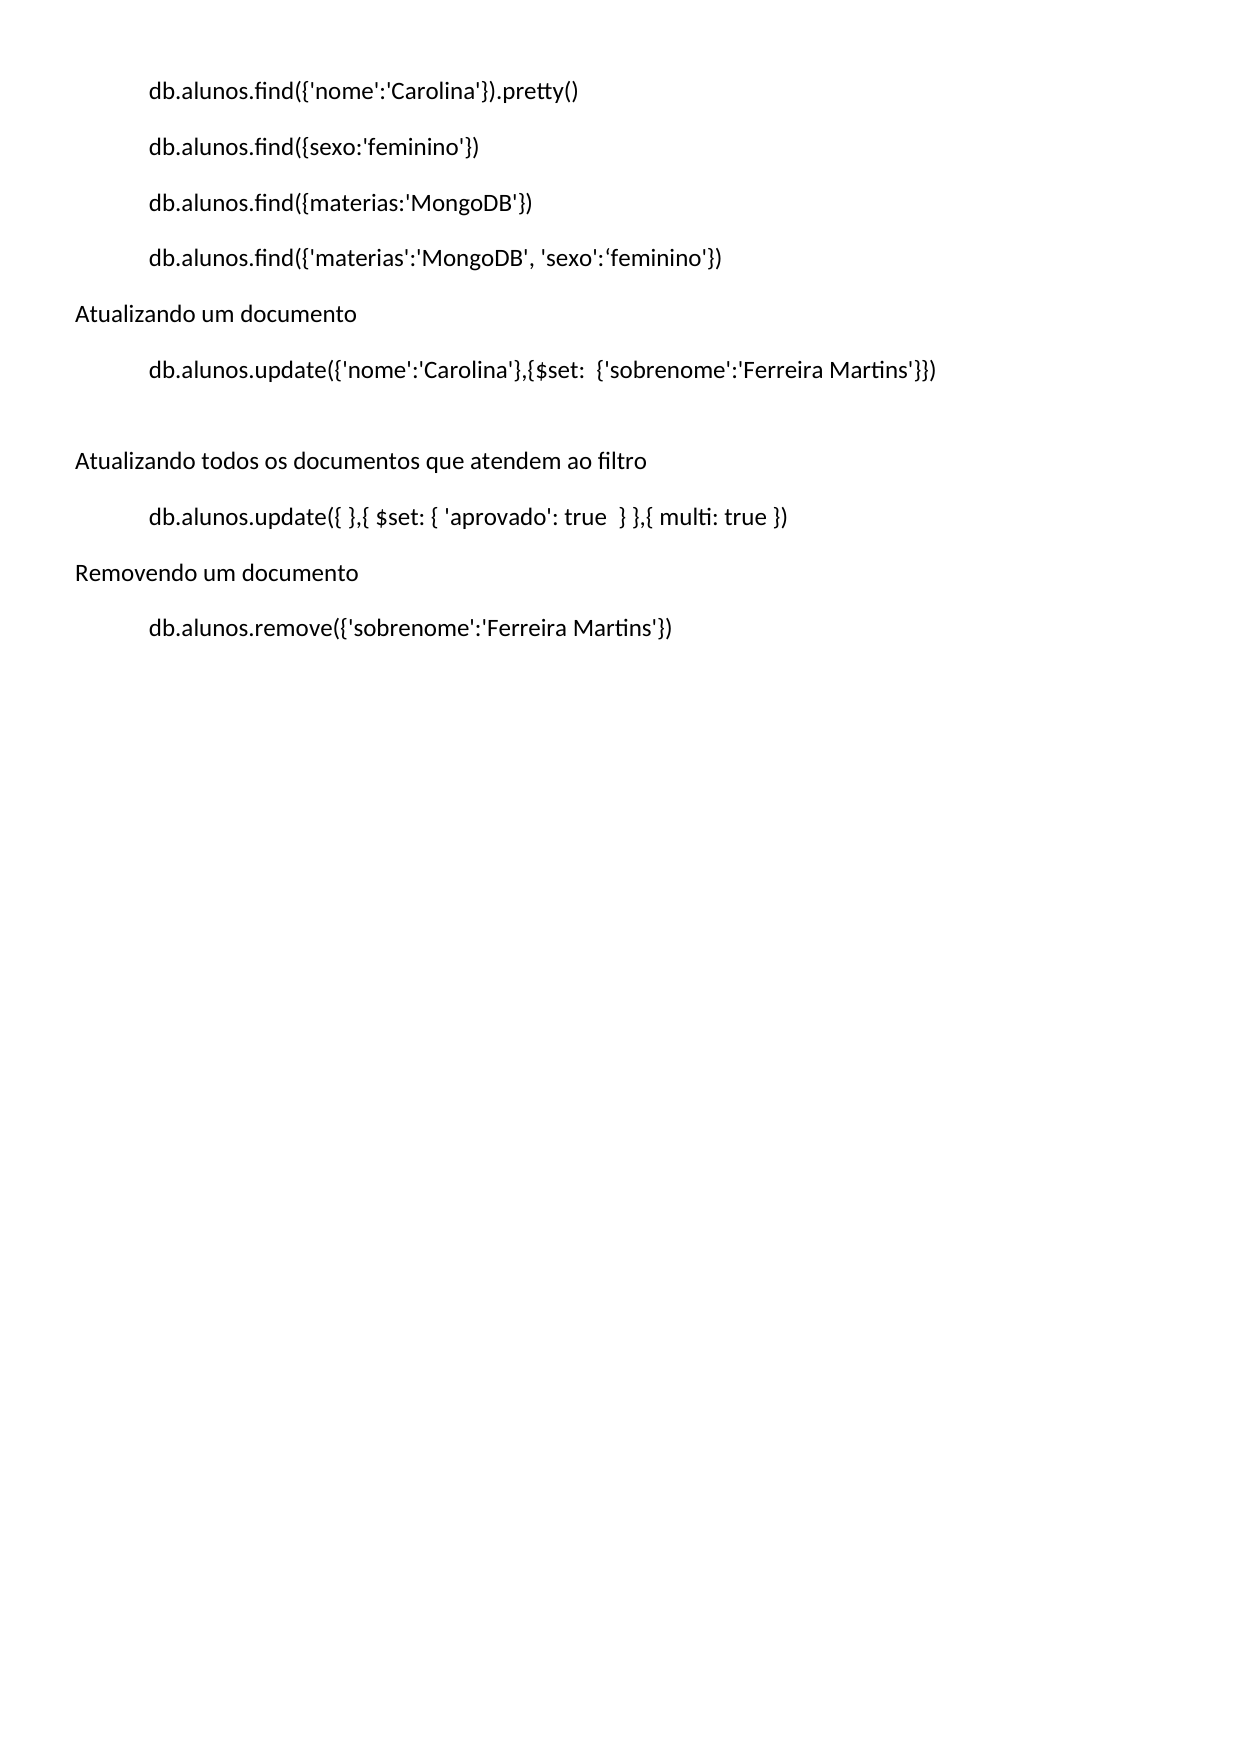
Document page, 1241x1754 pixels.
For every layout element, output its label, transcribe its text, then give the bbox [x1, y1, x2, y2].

text db.alunos.remove({'sobrenome':'Ferreira Martins'}) [75, 612, 1165, 643]
text db.alunos.update({'nome':'Carolina'},{$set: {'sobrenome':'Ferreira Martins'}}) [75, 354, 1165, 385]
text Removendo um documento [75, 557, 1165, 587]
text db.alunos.find({materias:'MongoDB'}) [75, 187, 1165, 217]
text db.alunos.find({'materias':'MongoDB', 'sexo':‘feminino'}) [75, 242, 1165, 273]
text db.alunos.find({sexo:'feminino'}) [75, 131, 1165, 161]
text Atualizando um documento [75, 298, 1165, 329]
text db.alunos.find({'nome':'Carolina'}).pretty() [75, 75, 1165, 106]
text db.alunos.update({ },{ $set: { 'aprovado': true } },{ multi: true }) [75, 501, 1165, 531]
text Atualizando todos os documentos que atendem ao filtro [75, 410, 1165, 476]
